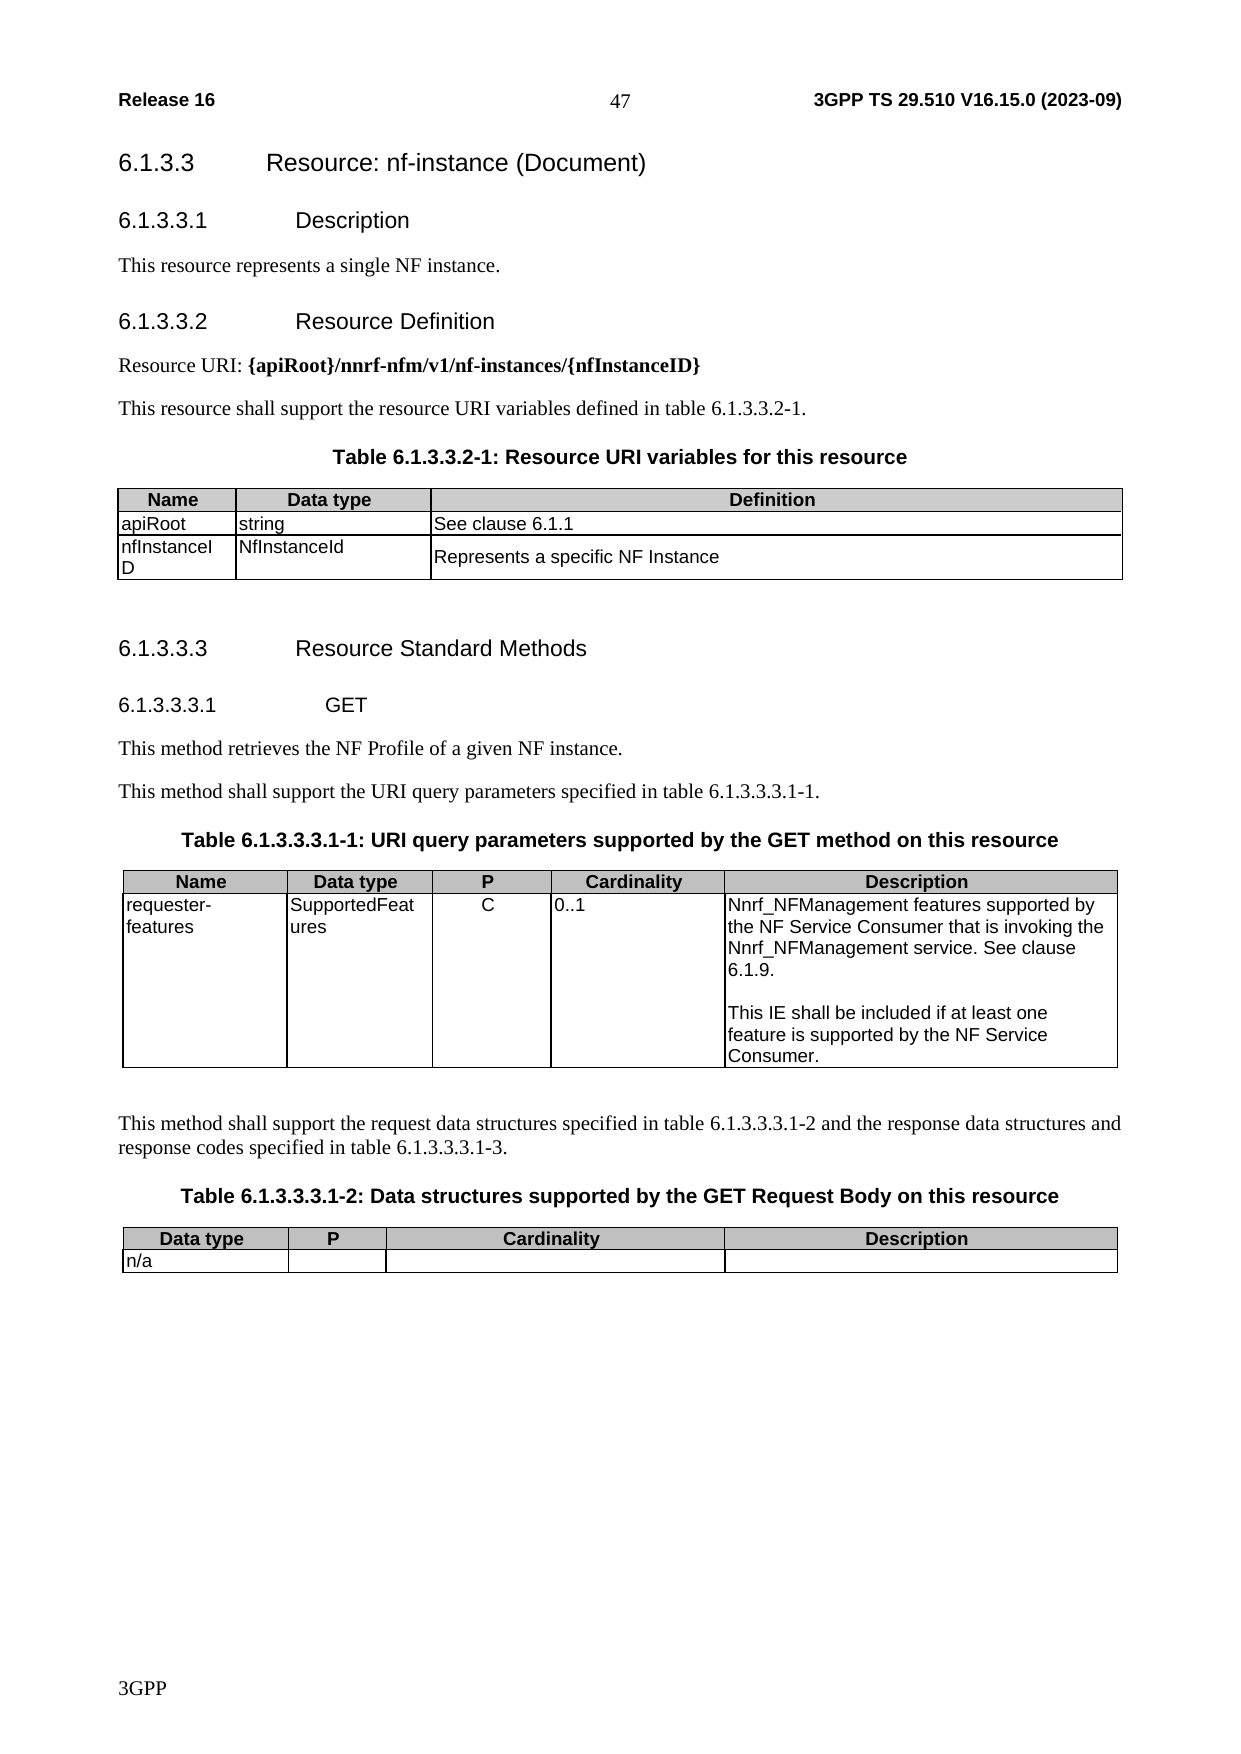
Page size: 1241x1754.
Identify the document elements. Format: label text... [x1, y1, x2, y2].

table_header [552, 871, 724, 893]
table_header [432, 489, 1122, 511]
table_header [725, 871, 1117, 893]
text 6.1.3.3.3.1 GET [118, 693, 1122, 717]
text This method shall support the request data structures specified in table 6.1.3.3.3.1-2 and the response data structures and response codes specified in table 6.1.3.3.3.1-3. [118, 1111, 1122, 1159]
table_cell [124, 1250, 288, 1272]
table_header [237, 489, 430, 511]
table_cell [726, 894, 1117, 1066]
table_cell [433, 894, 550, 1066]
subtitle 6.1.3.3.1 Description [118, 207, 1122, 234]
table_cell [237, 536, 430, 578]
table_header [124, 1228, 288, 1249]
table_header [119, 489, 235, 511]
text Table 6.1.3.3.3.1-2: Data structures supported by the GET Request Body on this resource [118, 1184, 1122, 1208]
subtitle 6.1.3.3.3 Resource Standard Methods [118, 635, 1122, 662]
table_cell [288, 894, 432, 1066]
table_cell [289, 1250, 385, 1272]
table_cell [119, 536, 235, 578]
subtitle 6.1.3.3 Resource: nf-instance (Document) [118, 147, 1122, 176]
text This resource shall support the resource URI variables defined in table 6.1.3.3.2-1. [118, 396, 1122, 420]
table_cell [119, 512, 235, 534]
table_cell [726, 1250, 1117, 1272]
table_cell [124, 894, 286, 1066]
text This resource represents a single NF instance. [118, 253, 1122, 277]
text Table 6.1.3.3.3.1-1: URI query parameters supported by the GET method on this resource [118, 828, 1122, 852]
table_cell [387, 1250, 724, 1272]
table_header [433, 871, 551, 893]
text This method shall support the URI query parameters specified in table 6.1.3.3.3.1-1. [118, 778, 1122, 803]
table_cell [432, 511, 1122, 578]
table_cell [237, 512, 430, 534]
text Table 6.1.3.3.2-1: Resource URI variables for this resource [118, 445, 1122, 469]
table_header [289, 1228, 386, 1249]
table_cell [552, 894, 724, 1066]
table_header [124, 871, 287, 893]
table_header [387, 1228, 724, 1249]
text This method retrieves the NF Profile of a given NF instance. [118, 736, 1122, 760]
text Resource URI: {apiRoot}/nnrf-nfm/v1/nf-instances/{nfInstanceID} [118, 353, 1122, 377]
subtitle 6.1.3.3.2 Resource Definition [118, 308, 1122, 334]
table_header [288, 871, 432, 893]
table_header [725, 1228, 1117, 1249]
